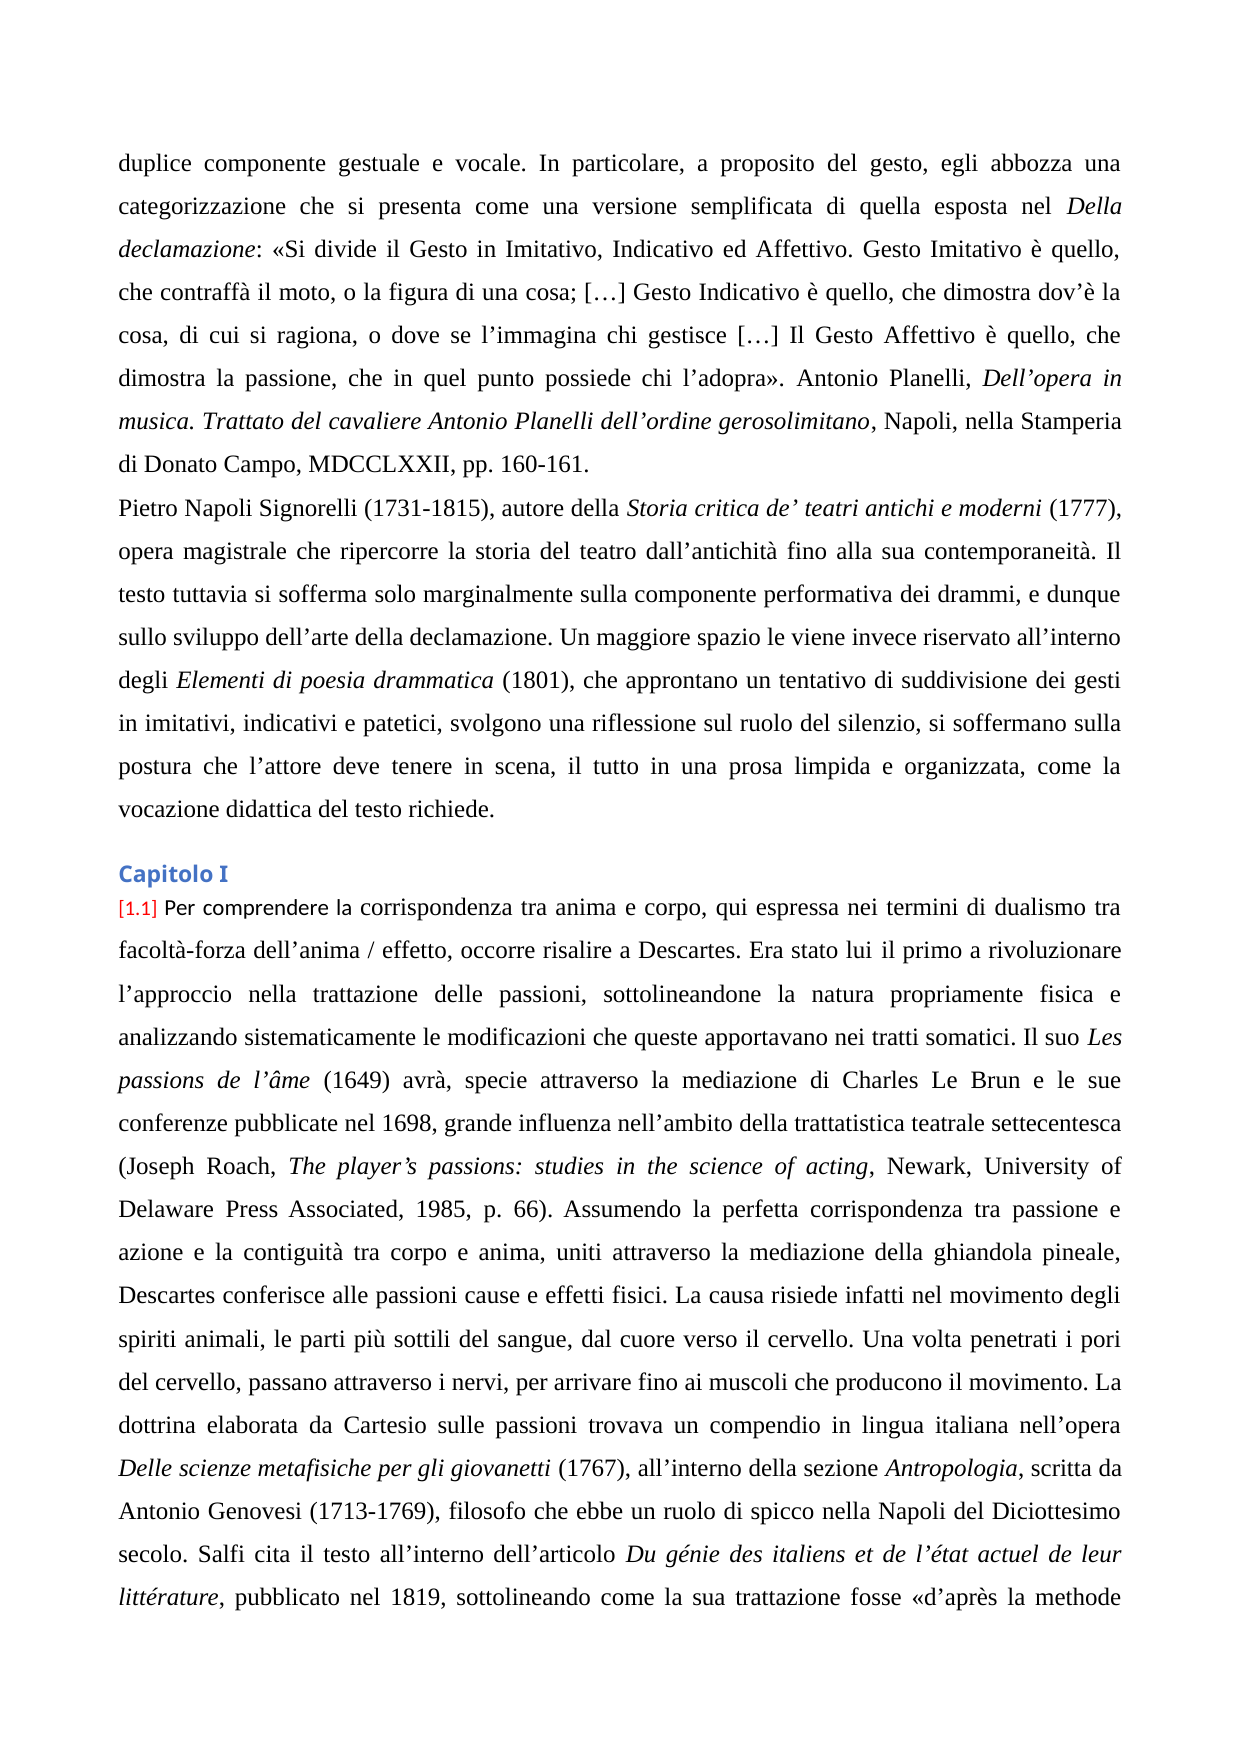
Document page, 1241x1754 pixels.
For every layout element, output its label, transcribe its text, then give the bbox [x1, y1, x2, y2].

text Pietro Napoli Signorelli (1731-1815), autore della Storia critica de’ teatri antichi e moderni (1777), opera magistrale che ripercorre la storia del teatro dall’antichità fino alla sua contemporaneità. Il testo tuttavia si sofferma solo marginalmente sulla componente performativa dei drammi, e dunque sullo sviluppo dell’arte della declamazione. Un maggiore spazio le viene invece riservato all’interno degli Elementi di poesia drammatica (1801), che approntano un tentativo di suddivisione dei gesti in imitativi, indicativi e patetici, svolgono una riflessione sul ruolo del silenzio, si soffermano sulla postura che l’attore deve tenere in scena, il tutto in una prosa limpida e organizzata, come la vocazione didattica del testo richiede. [118, 493, 1122, 823]
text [118, 148, 1122, 478]
subtitle Capitolo I [118, 858, 1122, 890]
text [118, 892, 1122, 1611]
